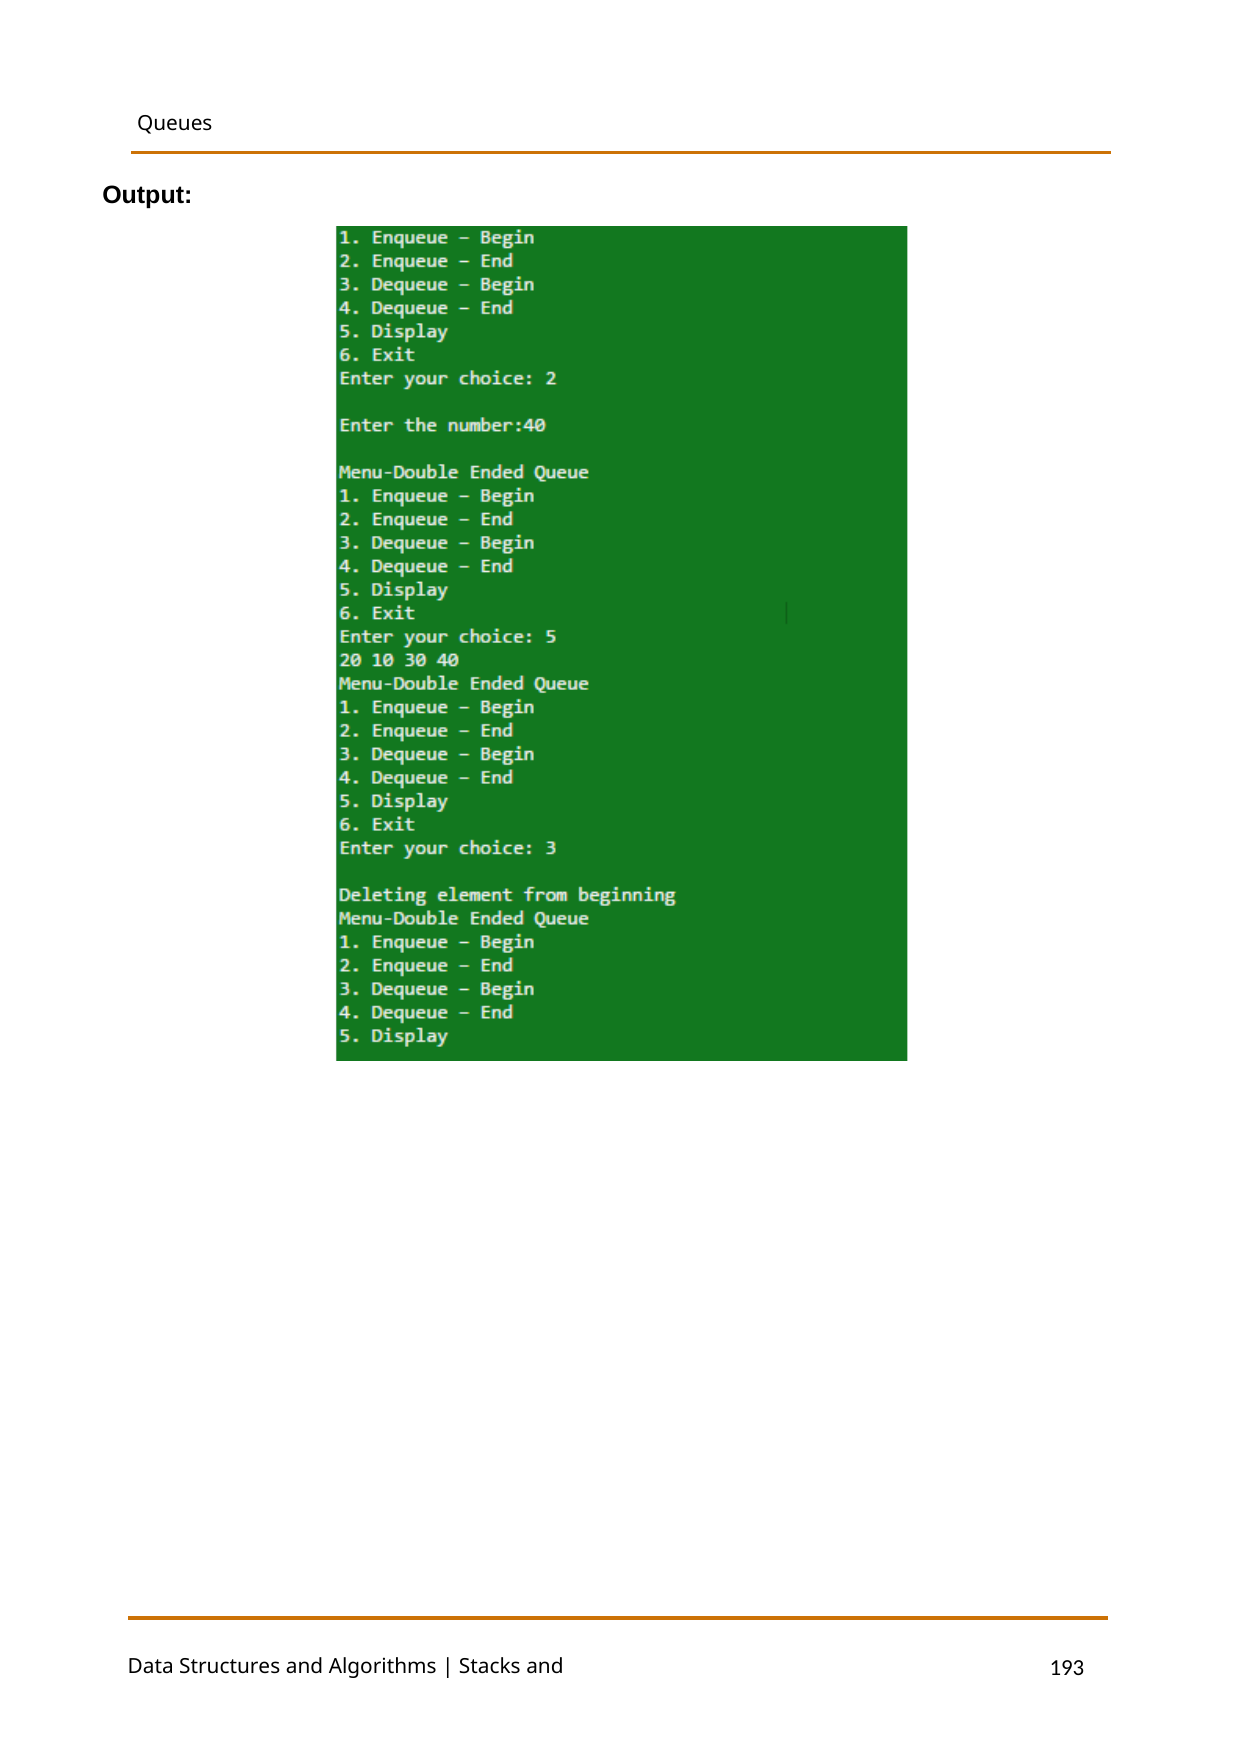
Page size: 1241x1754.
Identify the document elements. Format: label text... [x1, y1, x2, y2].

picture [335, 226, 908, 1061]
text Output: [102, 181, 1167, 209]
